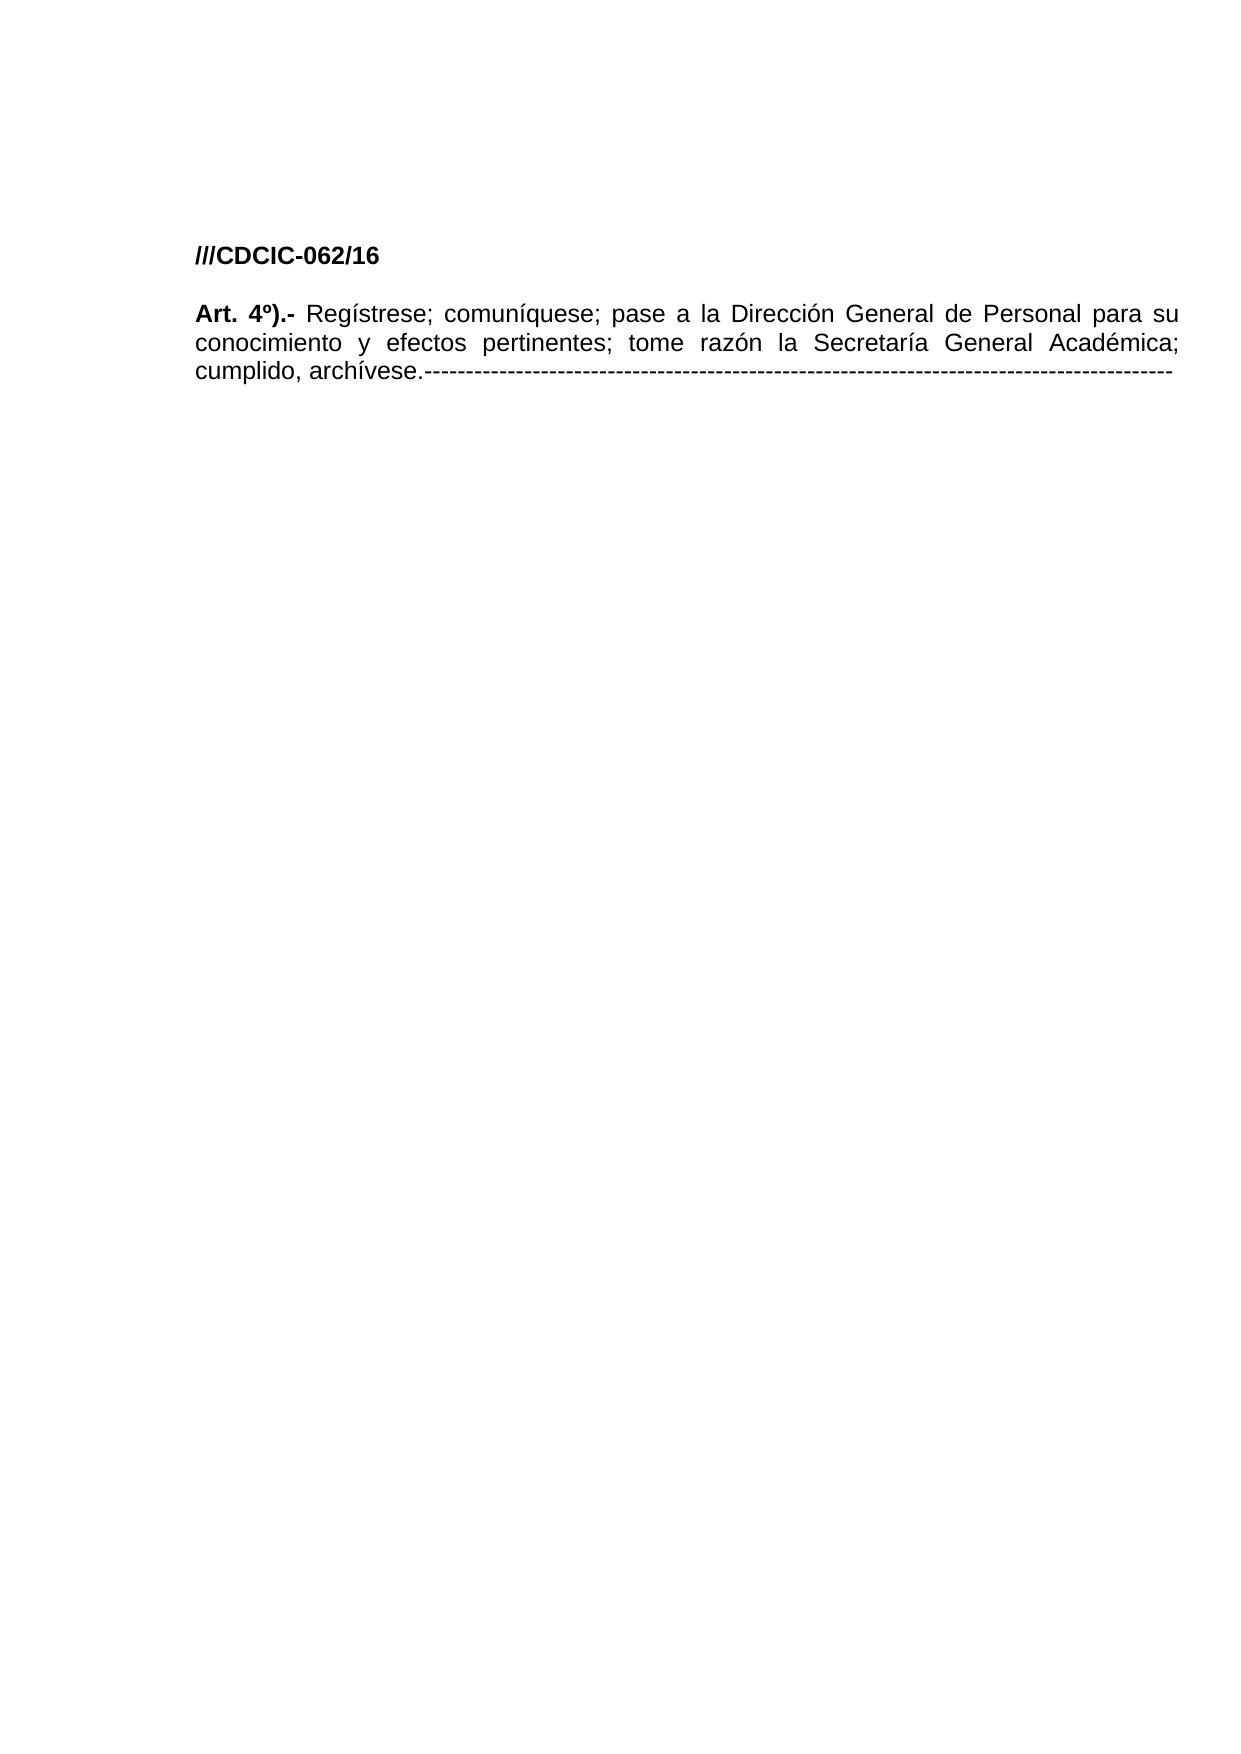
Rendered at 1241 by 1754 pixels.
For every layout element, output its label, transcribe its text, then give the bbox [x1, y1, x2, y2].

text ///CDCIC-062/16 [195, 241, 1181, 270]
text Art. 4º).- Regístrese; comuníquese; pase a la Dirección General de Personal para su conocimiento y efectos pertinentes; tome razón la Secretaría General Académica; cumplido, archívese.------------------------------------------------------------------------------------------ [195, 299, 1181, 385]
